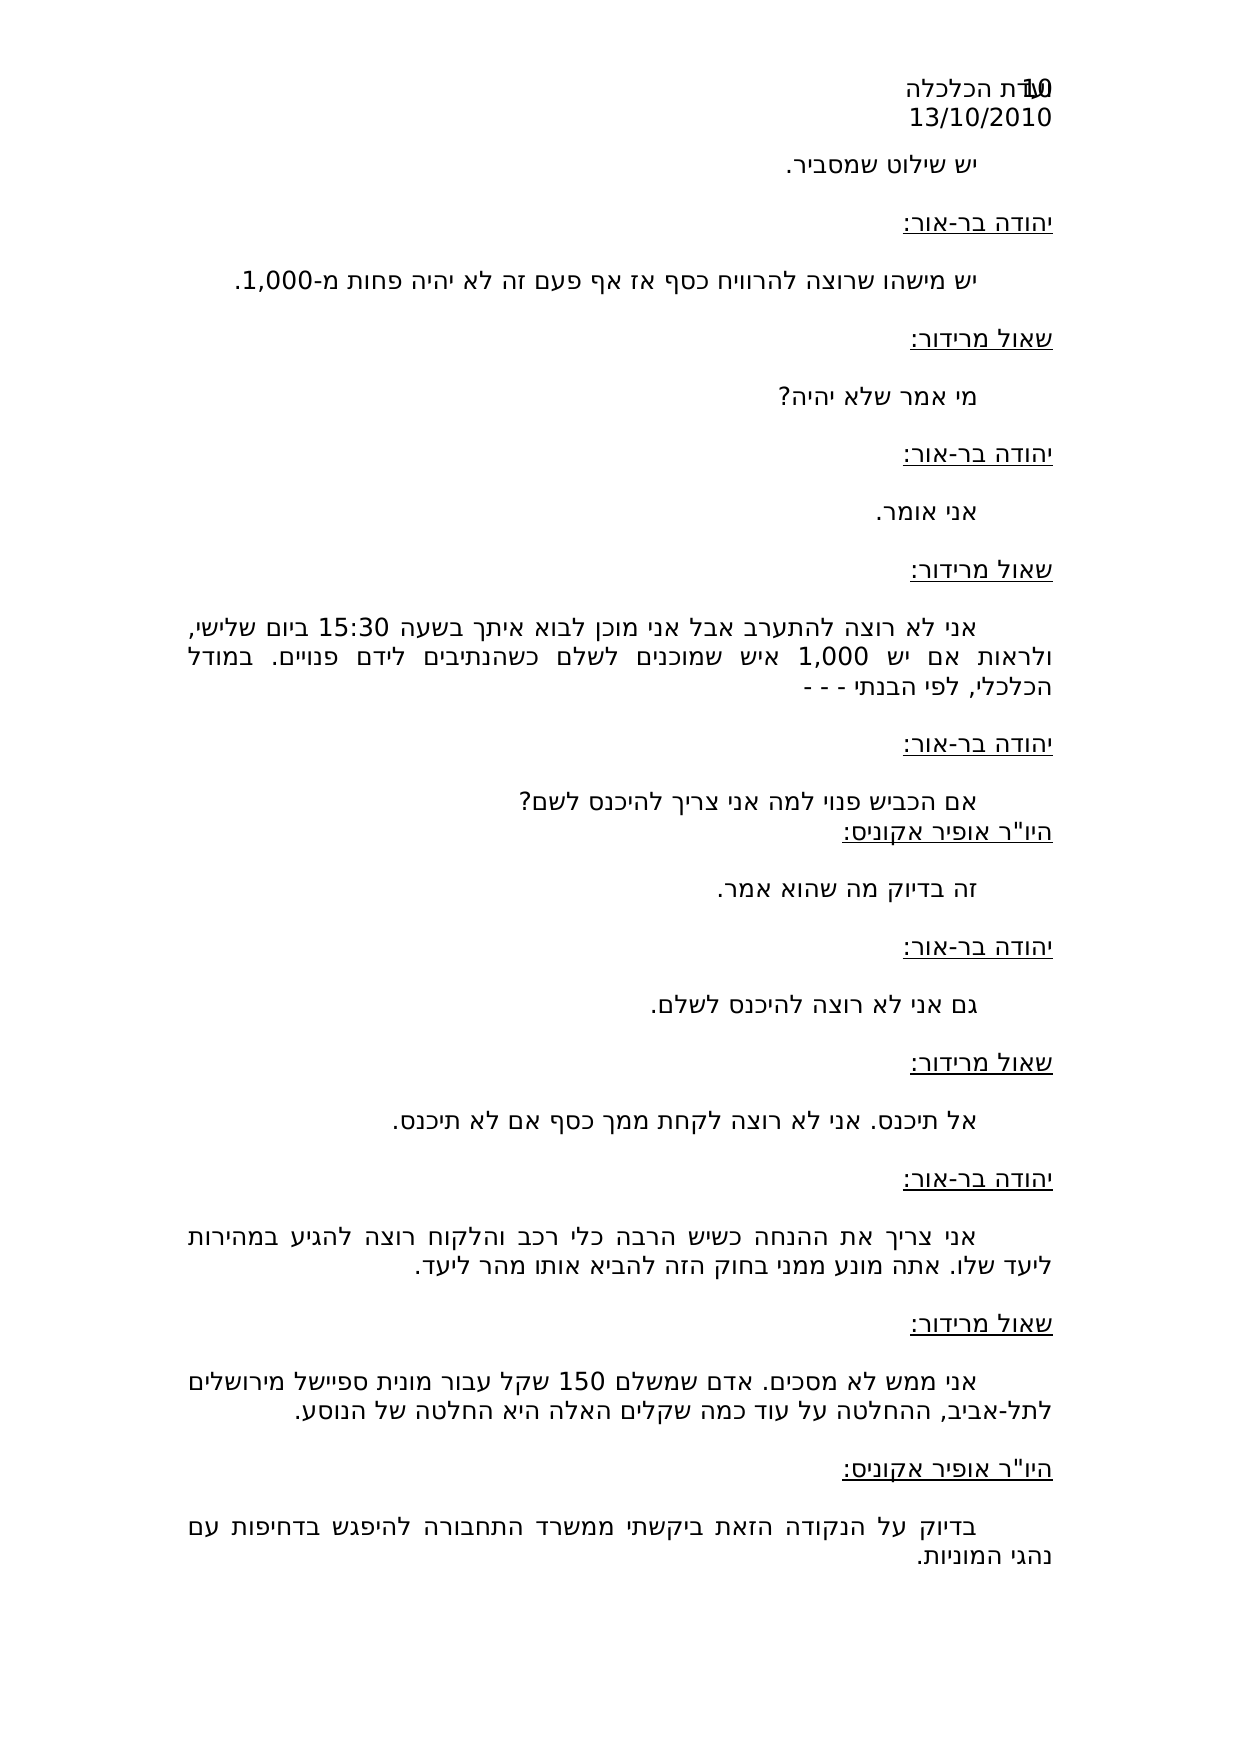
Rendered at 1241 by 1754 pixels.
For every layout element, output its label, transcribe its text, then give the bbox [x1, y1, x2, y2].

text אני אומר. [187, 497, 1053, 527]
text גם אני לא רוצה להיכנס לשלם. [187, 990, 1053, 1019]
text שאול מרידור: [187, 1048, 1053, 1077]
text זה בדיוק מה שהוא אמר. [187, 874, 1053, 904]
text יהודה בר-אור: [187, 1164, 1053, 1193]
text יש שילוט שמסביר. [187, 150, 1053, 179]
text יהודה בר-אור: [187, 729, 1053, 759]
text אל תיכנס. אני לא רוצה לקחת ממך כסף אם לא תיכנס. [187, 1106, 1053, 1135]
text אני צריך את ההנחה כשיש הרבה כלי רכב והלקוח רוצה להגיע במהירות ליעד שלו. אתה מונע ממני בחוק הזה להביא אותו מהר ליעד. [187, 1222, 1053, 1280]
text יהודה בר-אור: [187, 208, 1053, 237]
text יש מישהו שרוצה להרוויח כסף אז אף פעם זה לא יהיה פחות מ-1,000. [187, 266, 1053, 295]
text היו"ר אופיר אקוניס: [187, 1454, 1053, 1483]
text אני לא רוצה להתערב אבל אני מוכן לבוא איתך בשעה 15:30 ביום שלישי, ולראות אם יש 1,000 איש שמוכנים לשלם כשהנתיבים לידם פנויים. במודל הכלכלי, לפי הבנתי - - - [187, 613, 1053, 701]
text שאול מרידור: [187, 324, 1053, 353]
text יהודה בר-אור: [187, 439, 1053, 469]
text היו"ר אופיר אקוניס: [187, 817, 1053, 846]
text אם הכביש פנוי למה אני צריך להיכנס לשם? [187, 787, 1053, 817]
text שאול מרידור: [187, 1309, 1053, 1338]
text יהודה בר-אור: [187, 932, 1053, 962]
text שאול מרידור: [187, 555, 1053, 584]
text מי אמר שלא יהיה? [187, 382, 1053, 411]
text אני ממש לא מסכים. אדם שמשלם 150 שקל עבור מונית ספיישל מירושלים לתל-אביב, ההחלטה על עוד כמה שקלים האלה היא החלטה של הנוסע. [187, 1367, 1053, 1425]
text בדיוק על הנקודה הזאת ביקשתי ממשרד התחבורה להיפגש בדחיפות עם נהגי המוניות. [187, 1512, 1053, 1570]
